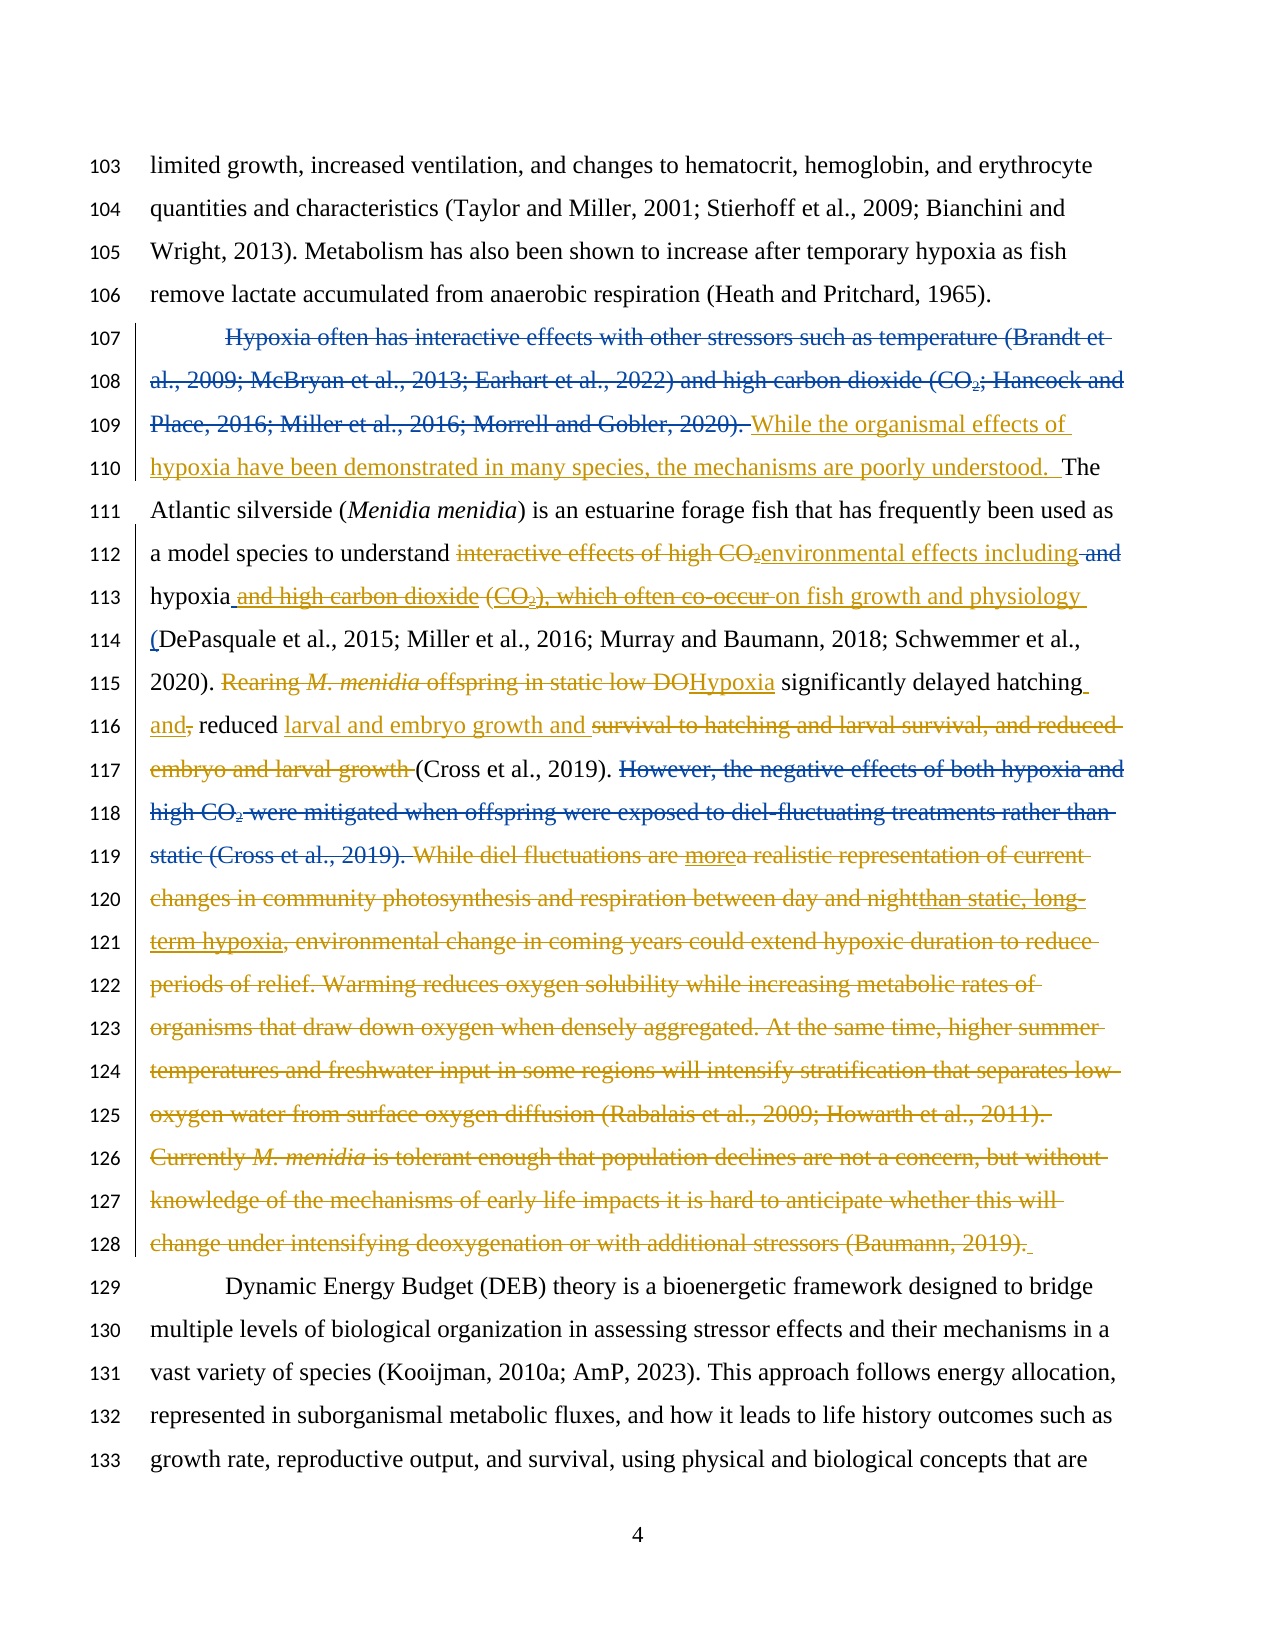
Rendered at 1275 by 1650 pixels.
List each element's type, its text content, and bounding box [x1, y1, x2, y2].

text The Atlantic silverside (Menidia menidia) is an estuarine forage fish that has frequently been used as a model species to understand hypoxiaDePasquale et al., 2015; Miller et al., 2016; Murray and Baumann, 2018; Schwemmer et al., 2020). significantly delayed hatching reduced (Cross et al., 2019). [150, 322, 1125, 1257]
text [150, 1271, 1125, 1472]
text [150, 150, 1125, 308]
